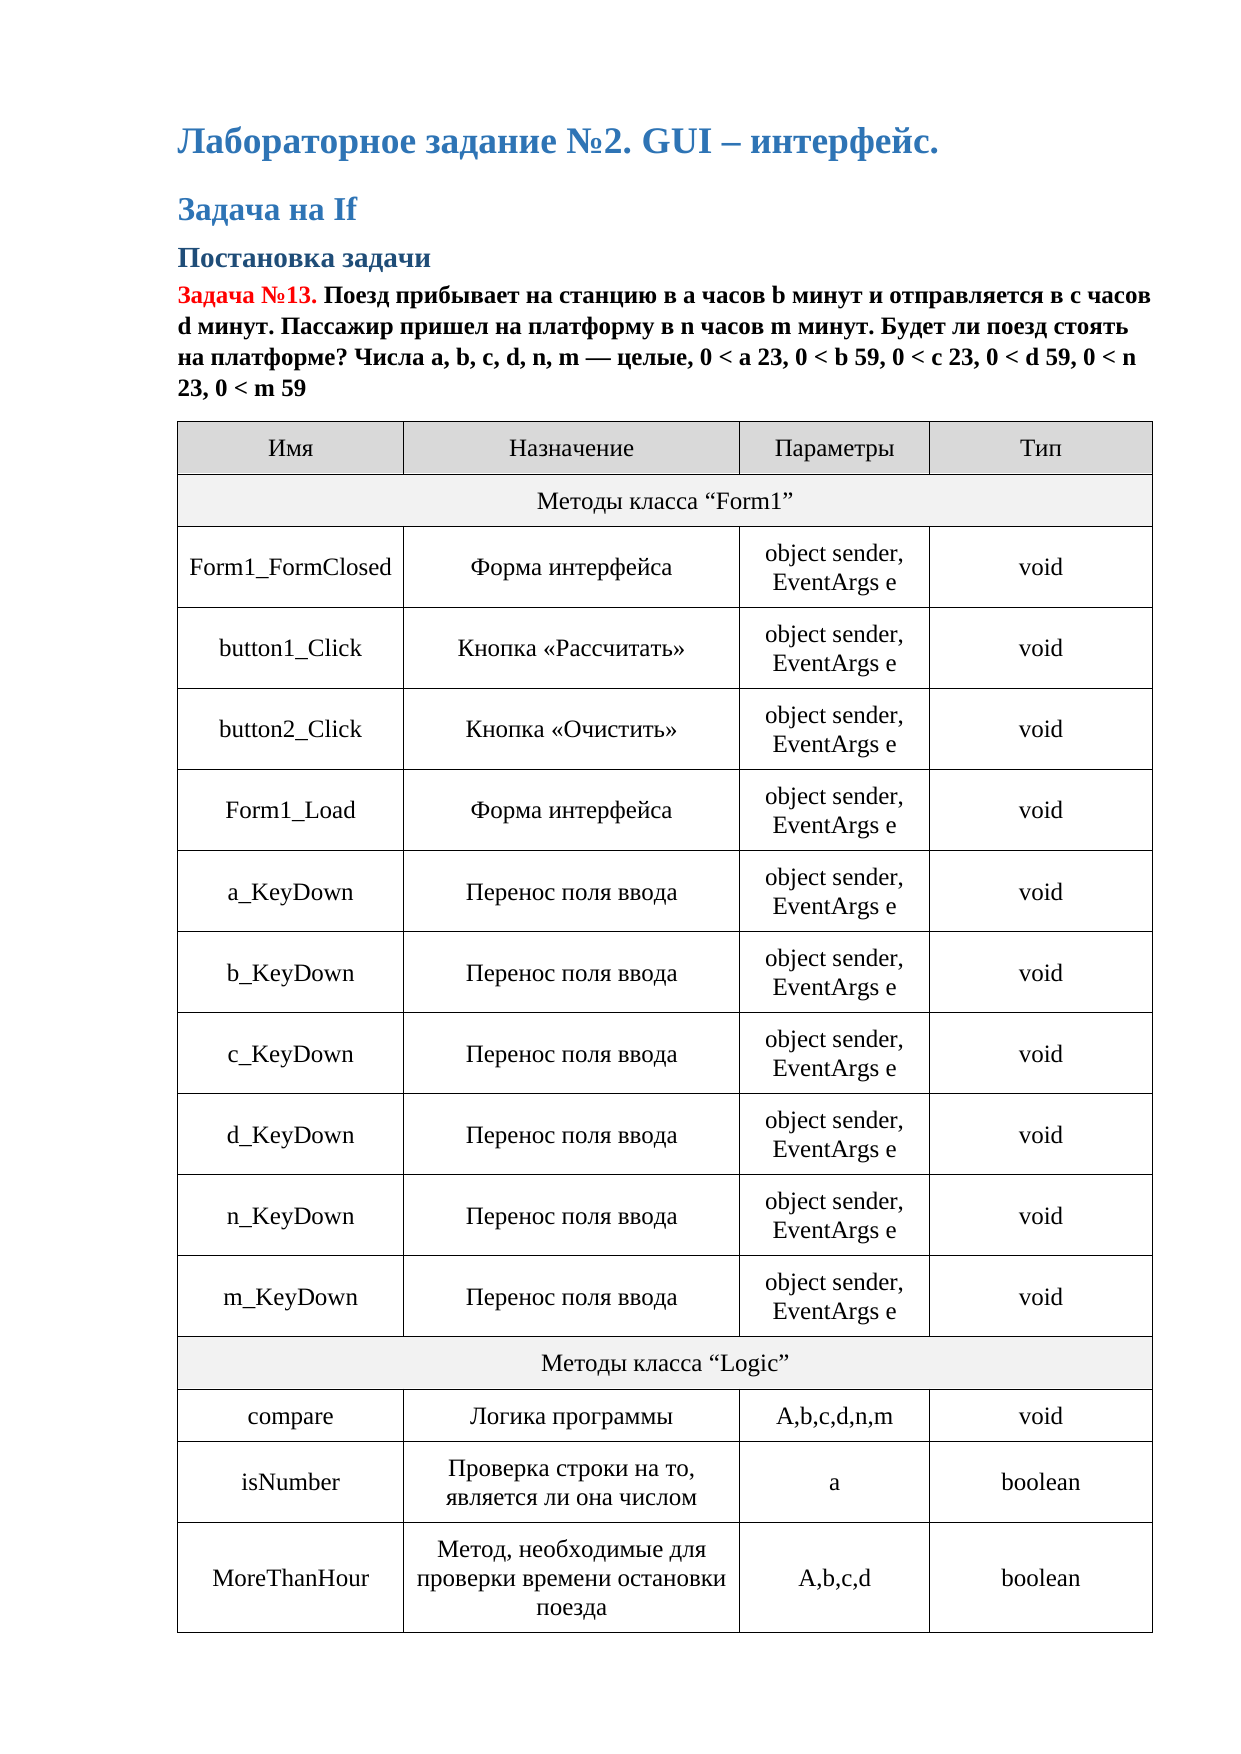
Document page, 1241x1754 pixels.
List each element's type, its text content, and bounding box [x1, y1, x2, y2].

table_cell button2_Click [178, 689, 403, 769]
table_cell void [930, 527, 1152, 607]
subtitle Постановка задачи [177, 241, 1152, 274]
table_header Тип [930, 422, 1152, 473]
table_header Назначение [404, 422, 739, 473]
table_cell a [740, 1442, 929, 1522]
table_cell Методы класса “Logic” [178, 1337, 1152, 1388]
table_cell Form1_FormClosed [178, 527, 403, 607]
table_cell Перенос поля ввода [404, 932, 739, 1012]
table_cell object sender, EventArgs e [740, 1256, 929, 1336]
table_header Имя [178, 422, 403, 473]
table_cell button1_Click [178, 608, 403, 688]
table_cell object sender, EventArgs e [740, 1094, 929, 1174]
table_cell object sender, EventArgs e [740, 608, 929, 688]
table_cell m_KeyDown [178, 1256, 403, 1336]
table_cell Перенос поля ввода [404, 1175, 739, 1255]
table_cell Форма интерфейса [404, 527, 739, 607]
table_cell object sender, EventArgs e [740, 527, 929, 607]
table_cell a_KeyDown [178, 851, 403, 931]
table_cell b_KeyDown [178, 932, 403, 1012]
table_cell boolean [930, 1523, 1152, 1632]
subtitle Лабораторное задание №2. GUI – интерфейс. [177, 118, 1152, 161]
table_cell Проверка строки на то, является ли она числом [404, 1442, 739, 1522]
table_cell void [930, 932, 1152, 1012]
table_cell Перенос поля ввода [404, 851, 739, 931]
table_cell object sender, EventArgs e [740, 932, 929, 1012]
table_cell Перенос поля ввода [404, 1256, 739, 1336]
table_cell Логика программы [404, 1390, 739, 1441]
table_cell MoreThanHour [178, 1523, 403, 1632]
table_cell boolean [930, 1442, 1152, 1522]
table_cell Кнопка «Рассчитать» [404, 608, 739, 688]
table_cell void [930, 689, 1152, 769]
text Задача №13. Поезд прибывает на станцию в a часов b минут и отправляется в c часов d минут. Пассажир пришел на платформу в n часов m минут. Будет ли поезд стоять на платформе? Числа a, b, c, d, n, m — целые, 0 < a 23, 0 < b 59, 0 < c 23, 0 < d 59, 0 < n 23, 0 < m 59 [177, 280, 1152, 402]
table_cell object sender, EventArgs e [740, 770, 929, 850]
table_cell void [930, 851, 1152, 931]
table_cell void [930, 770, 1152, 850]
table_cell d_KeyDown [178, 1094, 403, 1174]
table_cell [404, 1523, 739, 1632]
table_cell A,b,c,d [740, 1523, 929, 1632]
subtitle Задача на If [177, 190, 1152, 228]
table_cell void [930, 608, 1152, 688]
table_cell Перенос поля ввода [404, 1094, 739, 1174]
table_cell object sender, EventArgs e [740, 1175, 929, 1255]
table_cell void [930, 1390, 1152, 1441]
table_cell Форма интерфейса [404, 770, 739, 850]
table_cell object sender, EventArgs e [740, 851, 929, 931]
table_cell void [930, 1256, 1152, 1336]
table_cell Методы класса “Form1” [178, 475, 1152, 526]
table_cell Перенос поля ввода [404, 1013, 739, 1093]
table_cell c_KeyDown [178, 1013, 403, 1093]
table_cell isNumber [178, 1442, 403, 1522]
table_cell void [930, 1013, 1152, 1093]
table_cell Form1_Load [178, 770, 403, 850]
table_cell object sender, EventArgs e [740, 689, 929, 769]
table_cell object sender, EventArgs e [740, 1013, 929, 1093]
table_header Параметры [740, 422, 929, 473]
table_cell void [930, 1175, 1152, 1255]
table_cell Кнопка «Очистить» [404, 689, 739, 769]
table_cell A,b,c,d,n,m [740, 1390, 929, 1441]
table_cell n_KeyDown [178, 1175, 403, 1255]
table_cell void [930, 1094, 1152, 1174]
table_cell compare [178, 1390, 403, 1441]
